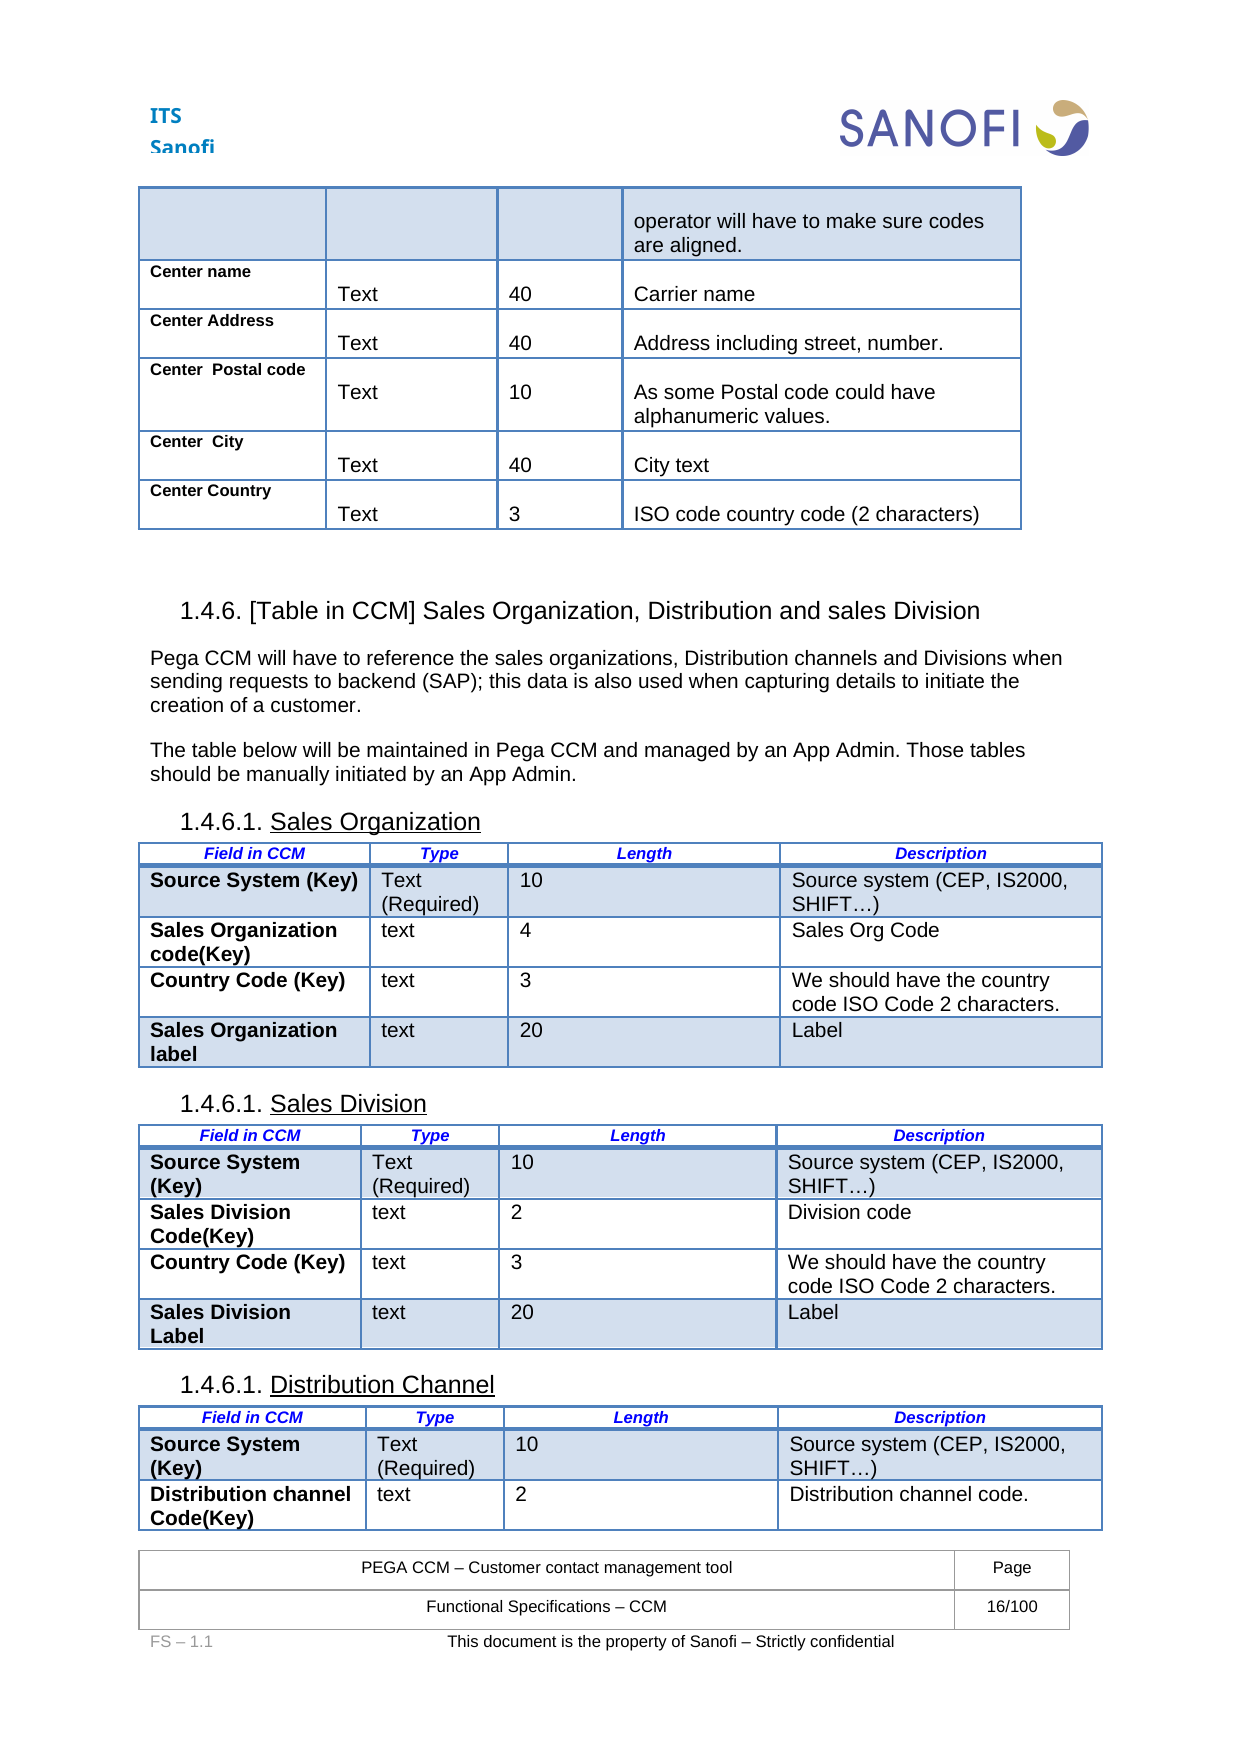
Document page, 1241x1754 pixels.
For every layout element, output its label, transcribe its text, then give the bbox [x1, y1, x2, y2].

table_cell City text [624, 432, 1020, 479]
table_cell Label [778, 1300, 1101, 1347]
table_cell text [362, 1300, 498, 1347]
table_cell Text (Required) [371, 868, 507, 916]
table_cell Source system (CEP, IS2000, SHIFT…) [779, 1431, 1101, 1479]
table_cell Source system (CEP, IS2000, SHIFT…) [778, 1150, 1101, 1197]
table_cell Source system (CEP, IS2000, SHIFT…) [781, 868, 1101, 916]
table_cell 20 [500, 1300, 775, 1347]
table_cell 20 [509, 1018, 779, 1066]
table_header Field in CCM [140, 1126, 360, 1145]
table_cell 2 [505, 1481, 777, 1529]
table_cell ISO code country code (2 characters) [624, 481, 1020, 528]
table_header Type [371, 844, 507, 863]
table_cell Text [327, 310, 496, 357]
subtitle Sales Division [179, 1089, 1090, 1117]
table_cell Text [327, 359, 496, 430]
table_cell Text [327, 189, 496, 259]
table_cell text [362, 1250, 498, 1297]
table_header Length [505, 1408, 777, 1427]
table_cell Text (Required) [362, 1150, 498, 1197]
text The table below will be maintained in Pega CCM and managed by an App Admin. Those tables should be manually initiated by an App Admin. [150, 738, 1090, 786]
picture [840, 100, 1089, 156]
table_cell Source System (Key) [140, 868, 369, 916]
table_header Description [781, 844, 1101, 863]
table_cell Center Country [140, 481, 325, 528]
table_cell Division code [778, 1200, 1101, 1247]
table_cell Sales Division Code(Key) [140, 1200, 360, 1247]
table_cell We should have the country code ISO Code 2 characters. [778, 1250, 1101, 1297]
table_cell 40 [499, 310, 621, 357]
table_cell Text [327, 432, 496, 479]
table_cell Distribution channel code. [779, 1481, 1101, 1529]
table_header Type [367, 1408, 503, 1427]
table_cell 10 [509, 868, 779, 916]
table_cell Sales Division Label [140, 1300, 360, 1347]
table_cell text [371, 1018, 507, 1066]
table_cell 3 [500, 1250, 775, 1297]
subtitle Distribution Channel [179, 1370, 1090, 1399]
table_cell 40 [499, 261, 621, 308]
table_cell Text [327, 481, 496, 528]
table_cell Country Code (Key) [140, 968, 369, 1016]
table_cell Sales Organization code(Key) [140, 918, 369, 966]
table_cell Country Code (Key) [140, 1250, 360, 1297]
table_cell 4 [509, 918, 779, 966]
table_cell 3 [509, 968, 779, 1016]
table_cell Source System (Key) [140, 1431, 365, 1479]
table_header Description [779, 1408, 1101, 1427]
table_cell We should have the country code ISO Code 2 characters. [781, 968, 1101, 1016]
table_cell 2 [500, 1200, 775, 1247]
subtitle [Table in CCM] Sales Organization, Distribution and sales Division [179, 596, 1090, 624]
table_cell Label [781, 1018, 1101, 1066]
table_header Field in CCM [140, 844, 369, 863]
table_cell Sales Org Code [781, 918, 1101, 966]
table_cell Center Postal code [140, 359, 325, 430]
table_header Length [509, 844, 779, 863]
text Pega CCM will have to reference the sales organizations, Distribution channels and Divisions when sending requests to backend (SAP); this data is also used when capturing details to initiate the creation of a customer. [150, 645, 1090, 717]
subtitle Sales Organization [179, 807, 1090, 836]
table_header Description [778, 1126, 1101, 1145]
table_cell Center name [140, 261, 325, 308]
table_cell Carrier name [624, 261, 1020, 308]
table_cell 10 [499, 359, 621, 430]
table_cell 10 [505, 1431, 777, 1479]
table_cell Distribution channel Code(Key) [140, 1481, 365, 1529]
table_cell 40 [499, 432, 621, 479]
table_cell text [367, 1481, 503, 1529]
table_header Type [362, 1126, 498, 1145]
table_cell Center Address [140, 310, 325, 357]
table_cell text [371, 968, 507, 1016]
table_cell text [371, 918, 507, 966]
table_cell This code should be aligned with the Vendor code in SAP. App Admin operator will have to make sure codes are aligned. [624, 189, 1020, 259]
table_header Field in CCM [140, 1408, 365, 1427]
table_cell 10 [500, 1150, 775, 1197]
table_cell 4 [499, 189, 621, 259]
table_cell As some Postal code could have alphanumeric values. [624, 359, 1020, 430]
table_cell Source System (Key) [140, 1150, 360, 1197]
table_header Length [500, 1126, 775, 1145]
table_cell Address including street, number. [624, 310, 1020, 357]
table_cell Center City [140, 432, 325, 479]
table_cell Code (Key) [140, 189, 325, 259]
table_cell text [362, 1200, 498, 1247]
table_cell Text (Required) [367, 1431, 503, 1479]
table_cell Text [327, 261, 496, 308]
table_cell Sales Organization label [140, 1018, 369, 1066]
table_cell 3 [499, 481, 621, 528]
